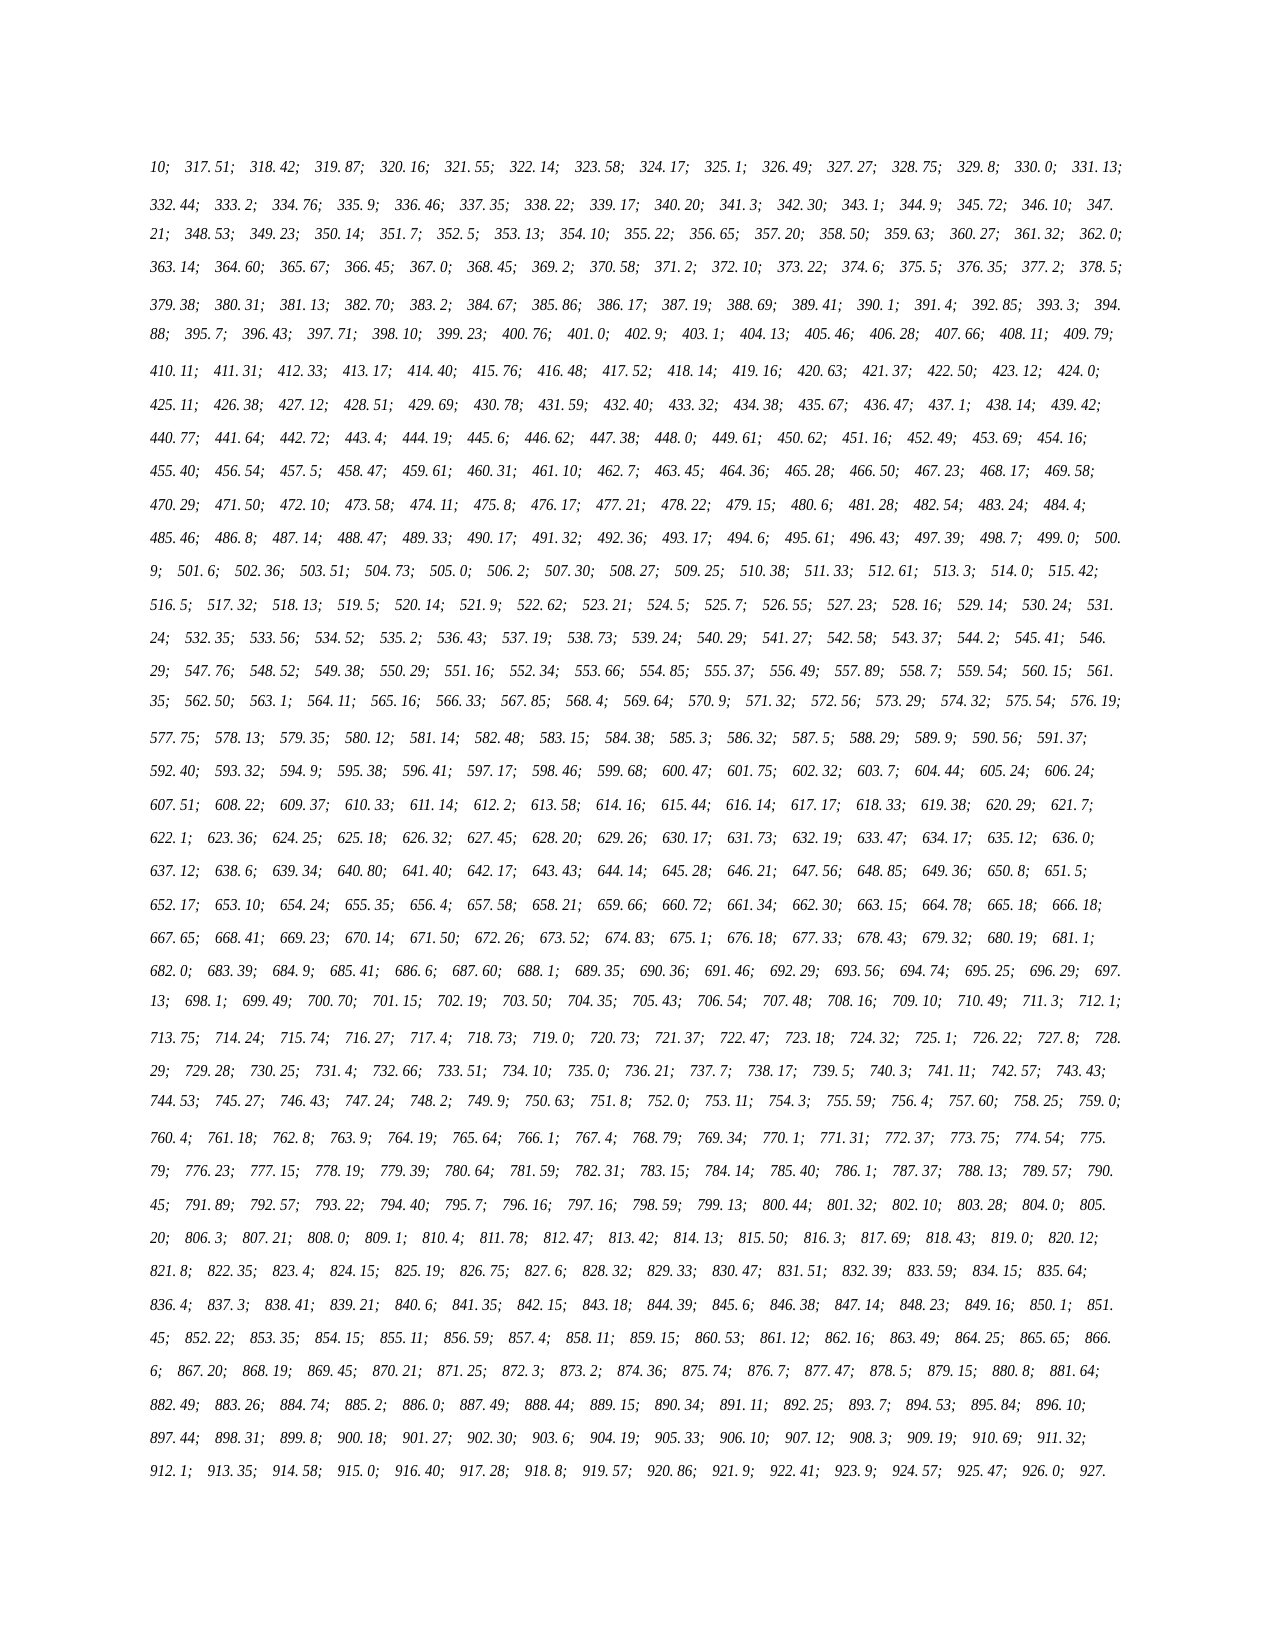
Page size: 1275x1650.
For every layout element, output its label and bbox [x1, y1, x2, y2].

text [150, 150, 1125, 1483]
